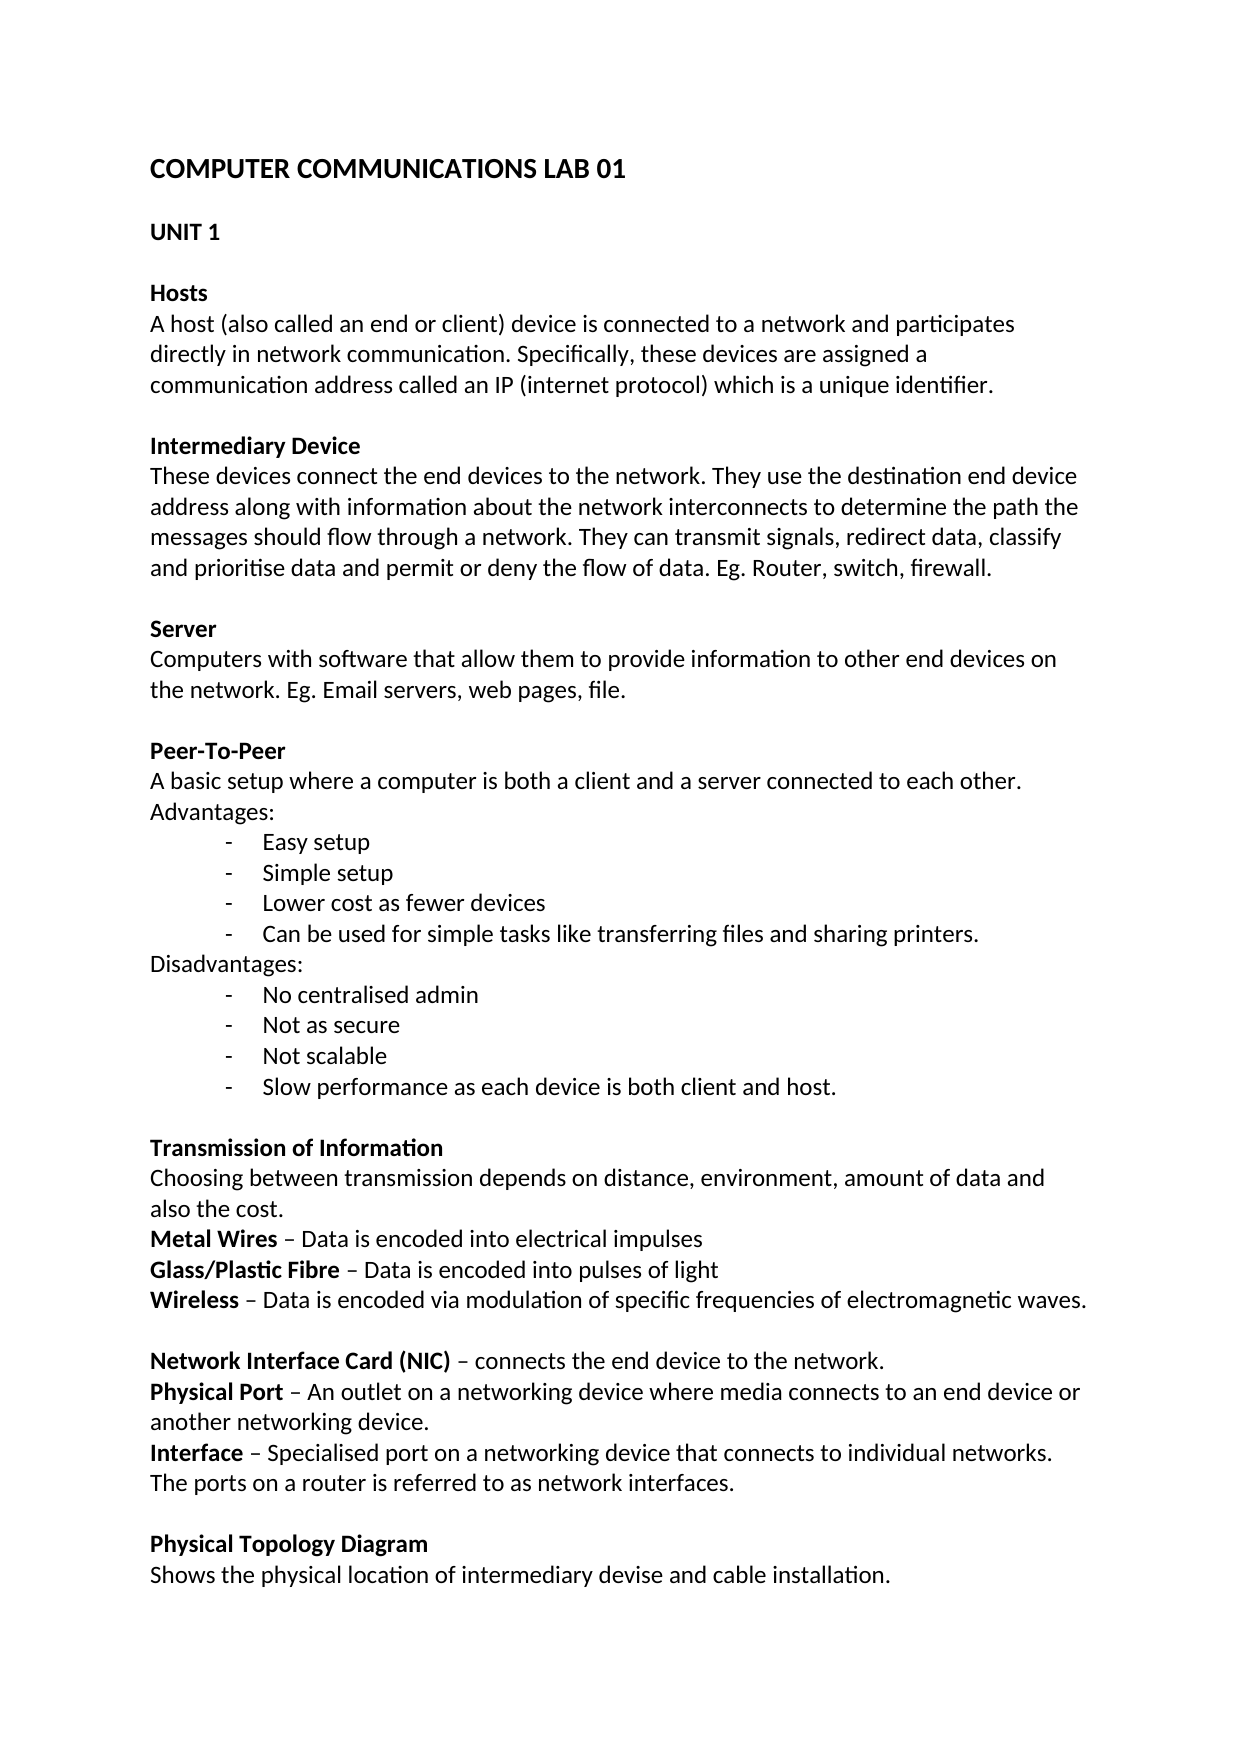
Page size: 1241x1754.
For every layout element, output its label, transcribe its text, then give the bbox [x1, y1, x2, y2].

text UNIT 1 [150, 216, 1090, 247]
list Lower cost as fewer devices [225, 888, 1090, 918]
list Not scalable [225, 1040, 1090, 1071]
text Server [150, 613, 1090, 643]
text COMPUTER COMMUNICATIONS LAB 01 [150, 150, 1090, 186]
list Can be used for simple tasks like transferring files and sharing printers. [225, 918, 1090, 949]
list Not as secure [225, 1010, 1090, 1040]
text Intermediary Device [150, 430, 1090, 460]
text Shows the physical location of intermediary devise and cable installation. [150, 1559, 1090, 1589]
text Hosts [150, 277, 1090, 308]
text Physical Topology Diagram [150, 1528, 1090, 1559]
text Network Interface Card (NIC) – connects the end device to the network. [150, 1345, 1090, 1376]
list Slow performance as each device is both client and host. [225, 1071, 1090, 1101]
text Wireless – Data is encoded via modulation of specific frequencies of electromagnetic waves. [150, 1284, 1090, 1315]
text Advantages: [150, 796, 1090, 827]
text Peer-To-Peer [150, 735, 1090, 766]
text Choosing between transmission depends on distance, environment, amount of data and also the cost. [150, 1162, 1090, 1223]
text These devices connect the end devices to the network. They use the destination end device address along with information about the network interconnects to determine the path the messages should flow through a network. They can transmit signals, redirect data, classify and prioritise data and permit or deny the flow of data. Eg. Router, switch, firewall. [150, 460, 1090, 582]
text Interface – Specialised port on a networking device that connects to individual networks. The ports on a router is referred to as network interfaces. [150, 1437, 1090, 1498]
list Simple setup [225, 857, 1090, 888]
text Disadvantages: [150, 949, 1090, 979]
text A host (also called an end or client) device is connected to a network and participates directly in network communication. Specifically, these devices are assigned a communication address called an IP (internet protocol) which is a unique identifier. [150, 308, 1090, 399]
text A basic setup where a computer is both a client and a server connected to each other. [150, 766, 1090, 796]
text Computers with software that allow them to provide information to other end devices on the network. Eg. Email servers, web pages, file. [150, 643, 1090, 704]
text Transmission of Information [150, 1132, 1090, 1162]
text Physical Port – An outlet on a networking device where media connects to an end device or another networking device. [150, 1376, 1090, 1437]
list Easy setup [225, 827, 1090, 857]
text Metal Wires – Data is encoded into electrical impulses [150, 1223, 1090, 1254]
text Glass/Plastic Fibre – Data is encoded into pulses of light [150, 1254, 1090, 1284]
list No centralised admin [225, 979, 1090, 1010]
